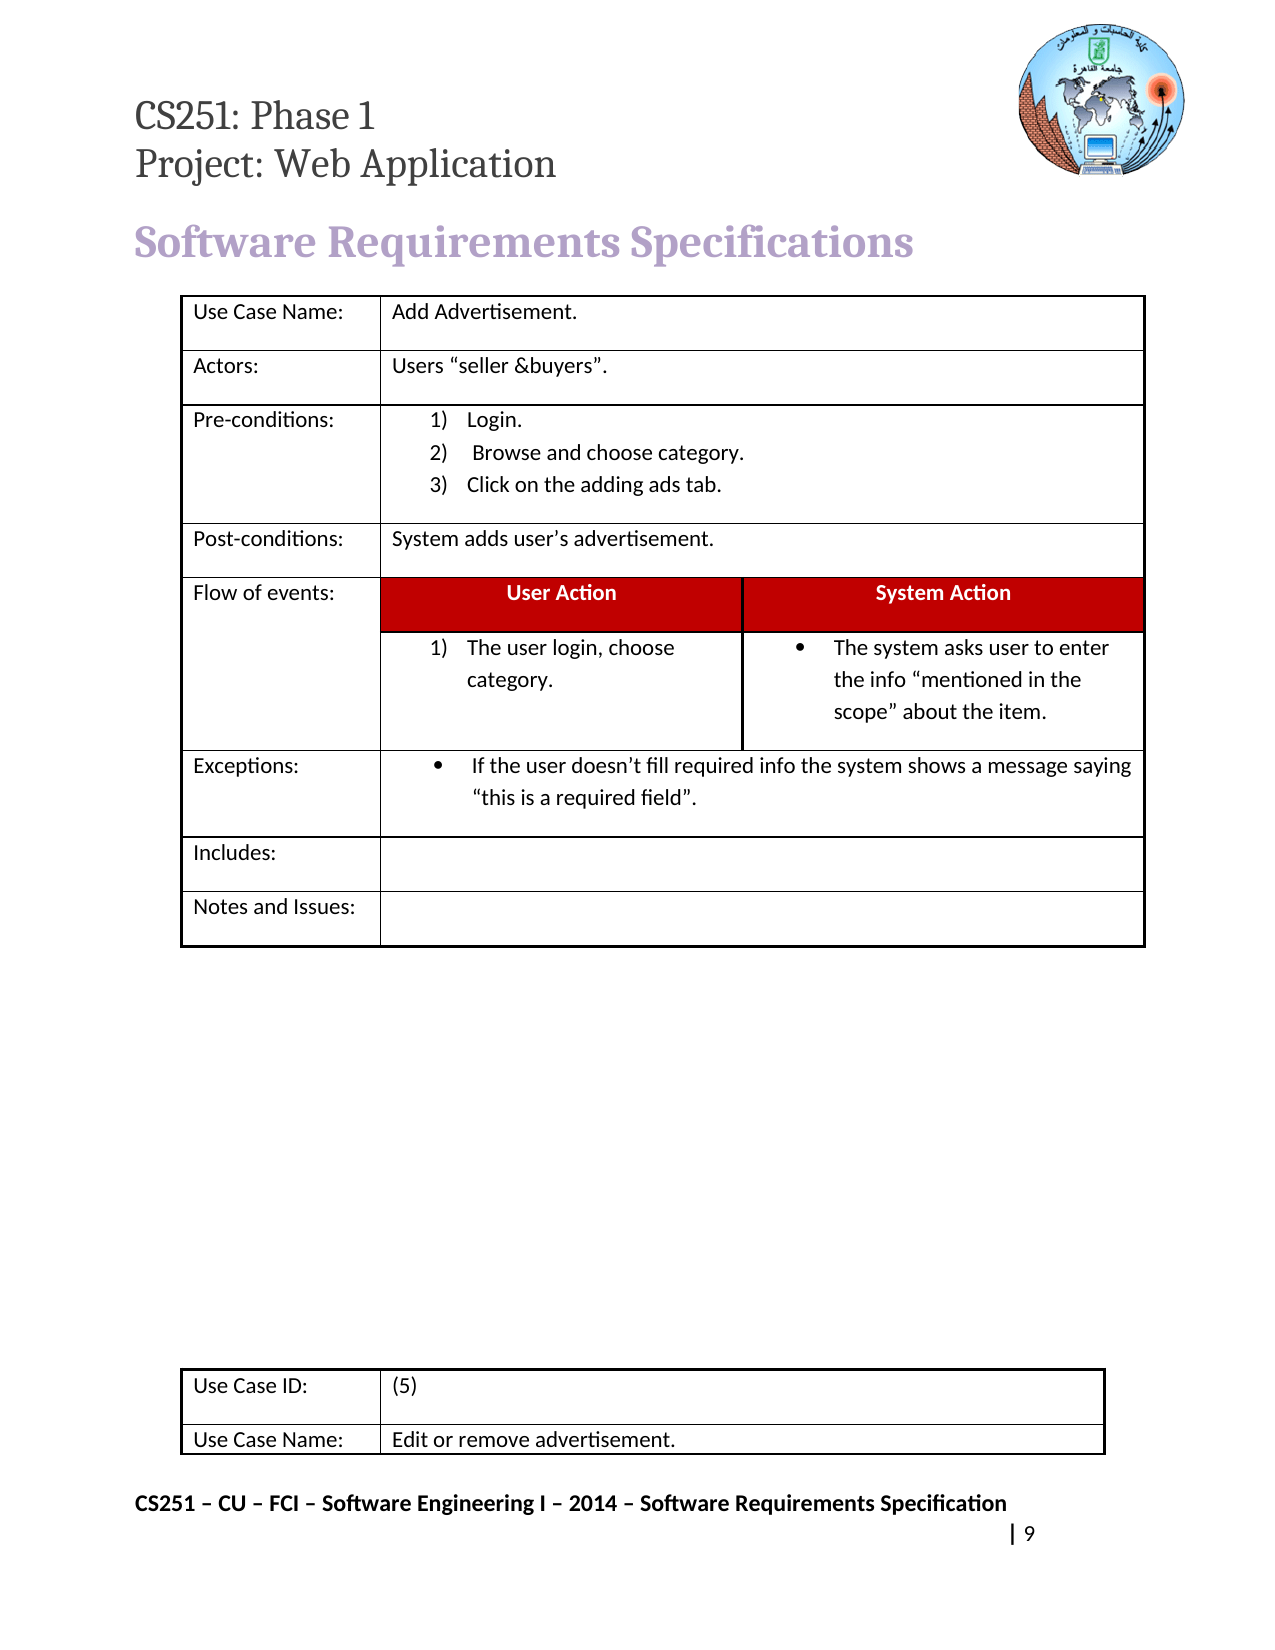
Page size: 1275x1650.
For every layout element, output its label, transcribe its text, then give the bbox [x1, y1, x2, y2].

table_cell Post-conditions: [183, 524, 380, 577]
table_cell Use Case Name: [183, 297, 380, 350]
table_cell Notes and Issues: [183, 892, 380, 945]
table_cell Flow of events: [183, 578, 380, 750]
table_cell Login. Browse and choose category. Click on the adding ads tab. [381, 406, 1143, 523]
table_cell The user login, choose category. [381, 633, 741, 750]
table_header (5) [381, 1371, 1103, 1423]
table_cell Edit or remove advertisement. [381, 1425, 1103, 1453]
picture [1018, 24, 1186, 180]
table_cell Exceptions: [183, 751, 380, 836]
table_cell User Action [381, 578, 741, 631]
table_header Use Case ID: [183, 1371, 380, 1423]
table_cell Use Case Name: [183, 1425, 380, 1453]
table_cell Includes: [183, 838, 380, 891]
table_cell Users “seller &buyers”. [381, 351, 1143, 404]
table_cell Pre-conditions: [183, 406, 380, 523]
table_cell If the user doesn’t fill required info the system shows a message saying “this is a required field”. [381, 751, 1143, 836]
table_cell Actors: [183, 351, 380, 404]
table_cell [381, 838, 1143, 891]
table_cell System adds user’s advertisement. [381, 524, 1143, 577]
table_cell [381, 892, 1143, 945]
table_cell Add Advertisement. [381, 297, 1143, 350]
table_cell The system asks user to enter the info “mentioned in the scope” about the item. [744, 633, 1143, 750]
table_cell System Action [744, 578, 1143, 631]
